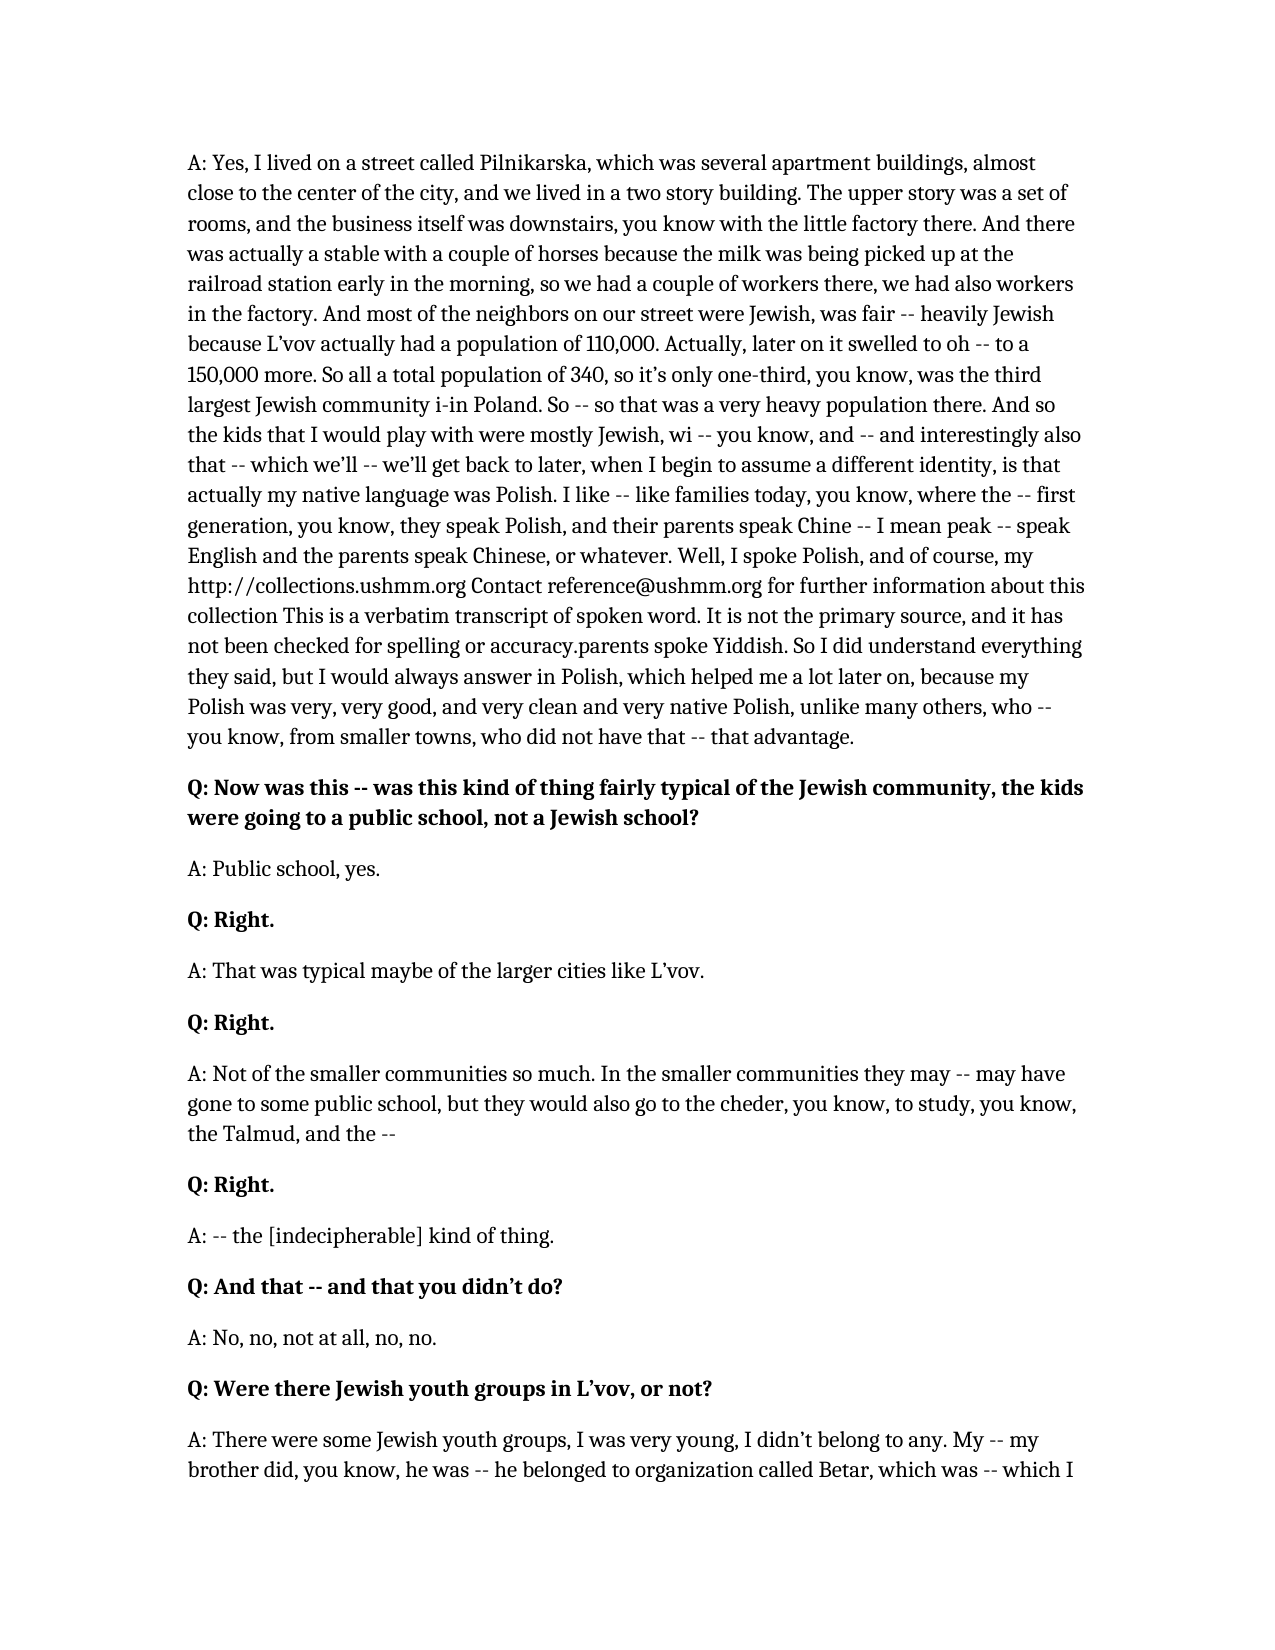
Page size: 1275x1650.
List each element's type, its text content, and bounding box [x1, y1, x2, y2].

text Q: Right. [187, 1172, 1087, 1198]
text Q: And that -- and that you didn’t do? [187, 1274, 1087, 1300]
text Q: Now was this -- was this kind of thing fairly typical of the Jewish community, the kids were going to a public school, not a Jewish school? [187, 775, 1087, 832]
text Q: Right. [187, 1009, 1087, 1036]
text Q: Were there Jewish youth groups in L’vov, or not? [187, 1376, 1087, 1402]
text A: Yes, I lived on a street called Pilnikarska, which was several apartment buildings, almost close to the center of the city, and we lived in a two story building. The upper story was a set of rooms, and the business itself was downstairs, you know with the little factory there. And there was actually a stable with a couple of horses because the milk was being picked up at the railroad station early in the morning, so we had a couple of workers there, we had also workers in the factory. And most of the neighbors on our street were Jewish, was fair -- heavily Jewish because L’vov actually had a population of 110,000. Actually, later on it swelled to oh -- to a 150,000 more. So all a total population of 340, so it’s only one-third, you know, was the third largest Jewish community i-in Poland. So -- so that was a very heavy population there. And so the kids that I would play with were mostly Jewish, wi -- you know, and -- and interestingly also that -- which we’ll -- we’ll get back to later, when I begin to assume a different identity, is that actually my native language was Polish. I like -- like families today, you know, where the -- first generation, you know, they speak Polish, and their parents speak Chine -- I mean peak -- speak English and the parents speak Chinese, or whatever. Well, I spoke Polish, and of course, my http://collections.ushmm.org Contact reference@ushmm.org for further information about this collection This is a verbatim transcript of spoken word. It is not the primary source, and it has not been checked for spelling or accuracy.parents spoke Yiddish. So I did understand everything they said, but I would always answer in Polish, which helped me a lot later on, because my Polish was very, very good, and very clean and very native Polish, unlike many others, who -- you know, from smaller towns, who did not have that -- that advantage. [187, 150, 1087, 750]
text A: -- the [indecipherable] kind of thing. [187, 1223, 1087, 1249]
text Q: Right. [187, 907, 1087, 934]
text A: No, no, not at all, no, no. [187, 1325, 1087, 1351]
text A: That was typical maybe of the larger cities like L’vov. [187, 958, 1087, 985]
text A: Public school, yes. [187, 856, 1087, 883]
text A: Not of the smaller communities so much. In the smaller communities they may -- may have gone to some public school, but they would also go to the cheder, you know, to study, you know, the Talmud, and the -- [187, 1060, 1087, 1147]
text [187, 1427, 1087, 1484]
